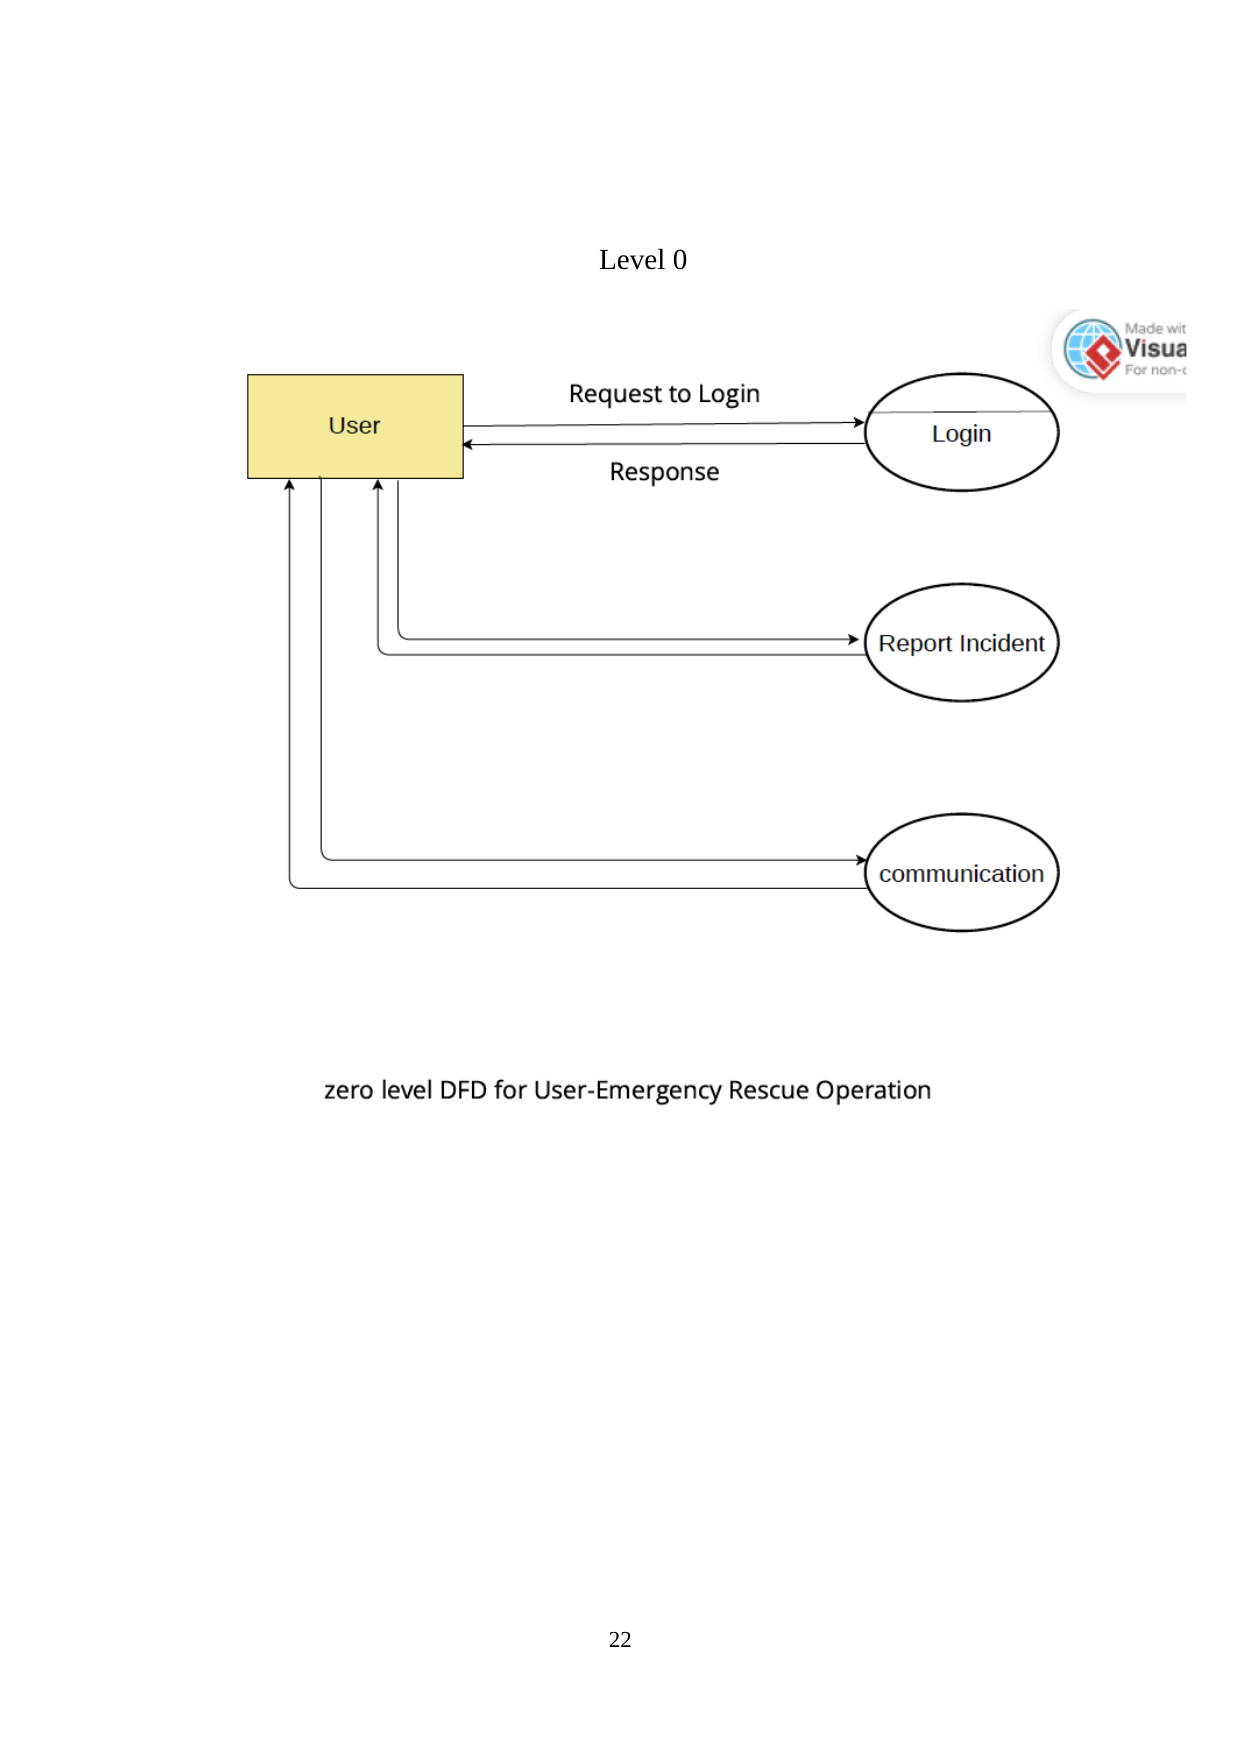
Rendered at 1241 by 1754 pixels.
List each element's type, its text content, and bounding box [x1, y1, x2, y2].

picture [139, 309, 1187, 1186]
text Level 0 [139, 242, 1186, 276]
